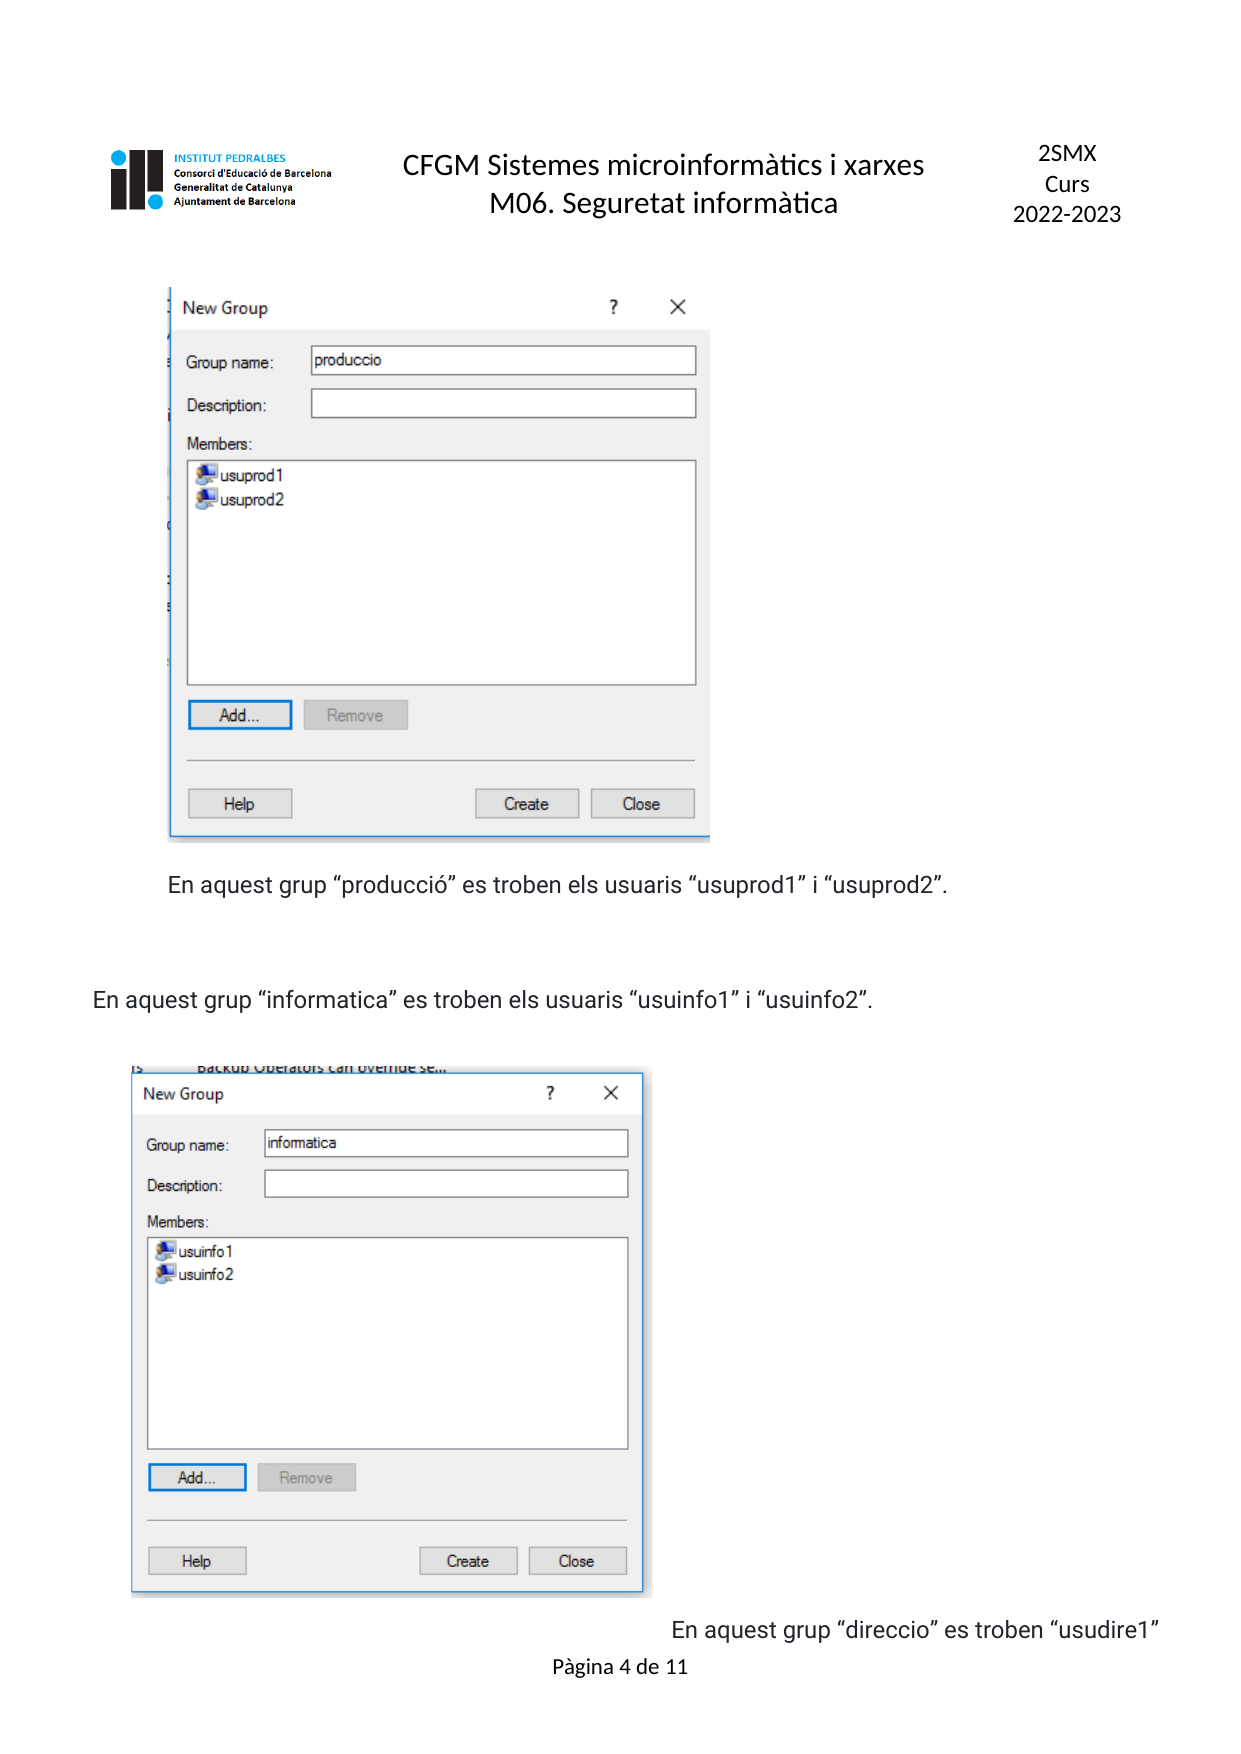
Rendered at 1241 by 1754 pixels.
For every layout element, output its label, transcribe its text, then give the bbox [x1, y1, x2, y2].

text En aquest grup “direccio” es troben “usudire1” i “usudire2”. [92, 1616, 1162, 1644]
picture [107, 148, 338, 213]
text En aquest grup “producció” es troben els usuaris “usuprod1” i “usuprod2”. [167, 871, 1162, 899]
picture [167, 287, 710, 843]
text En aquest grup “informatica” es troben els usuaris “usuinfo1” i “usuinfo2”. [92, 986, 1162, 1014]
picture [131, 1066, 653, 1598]
